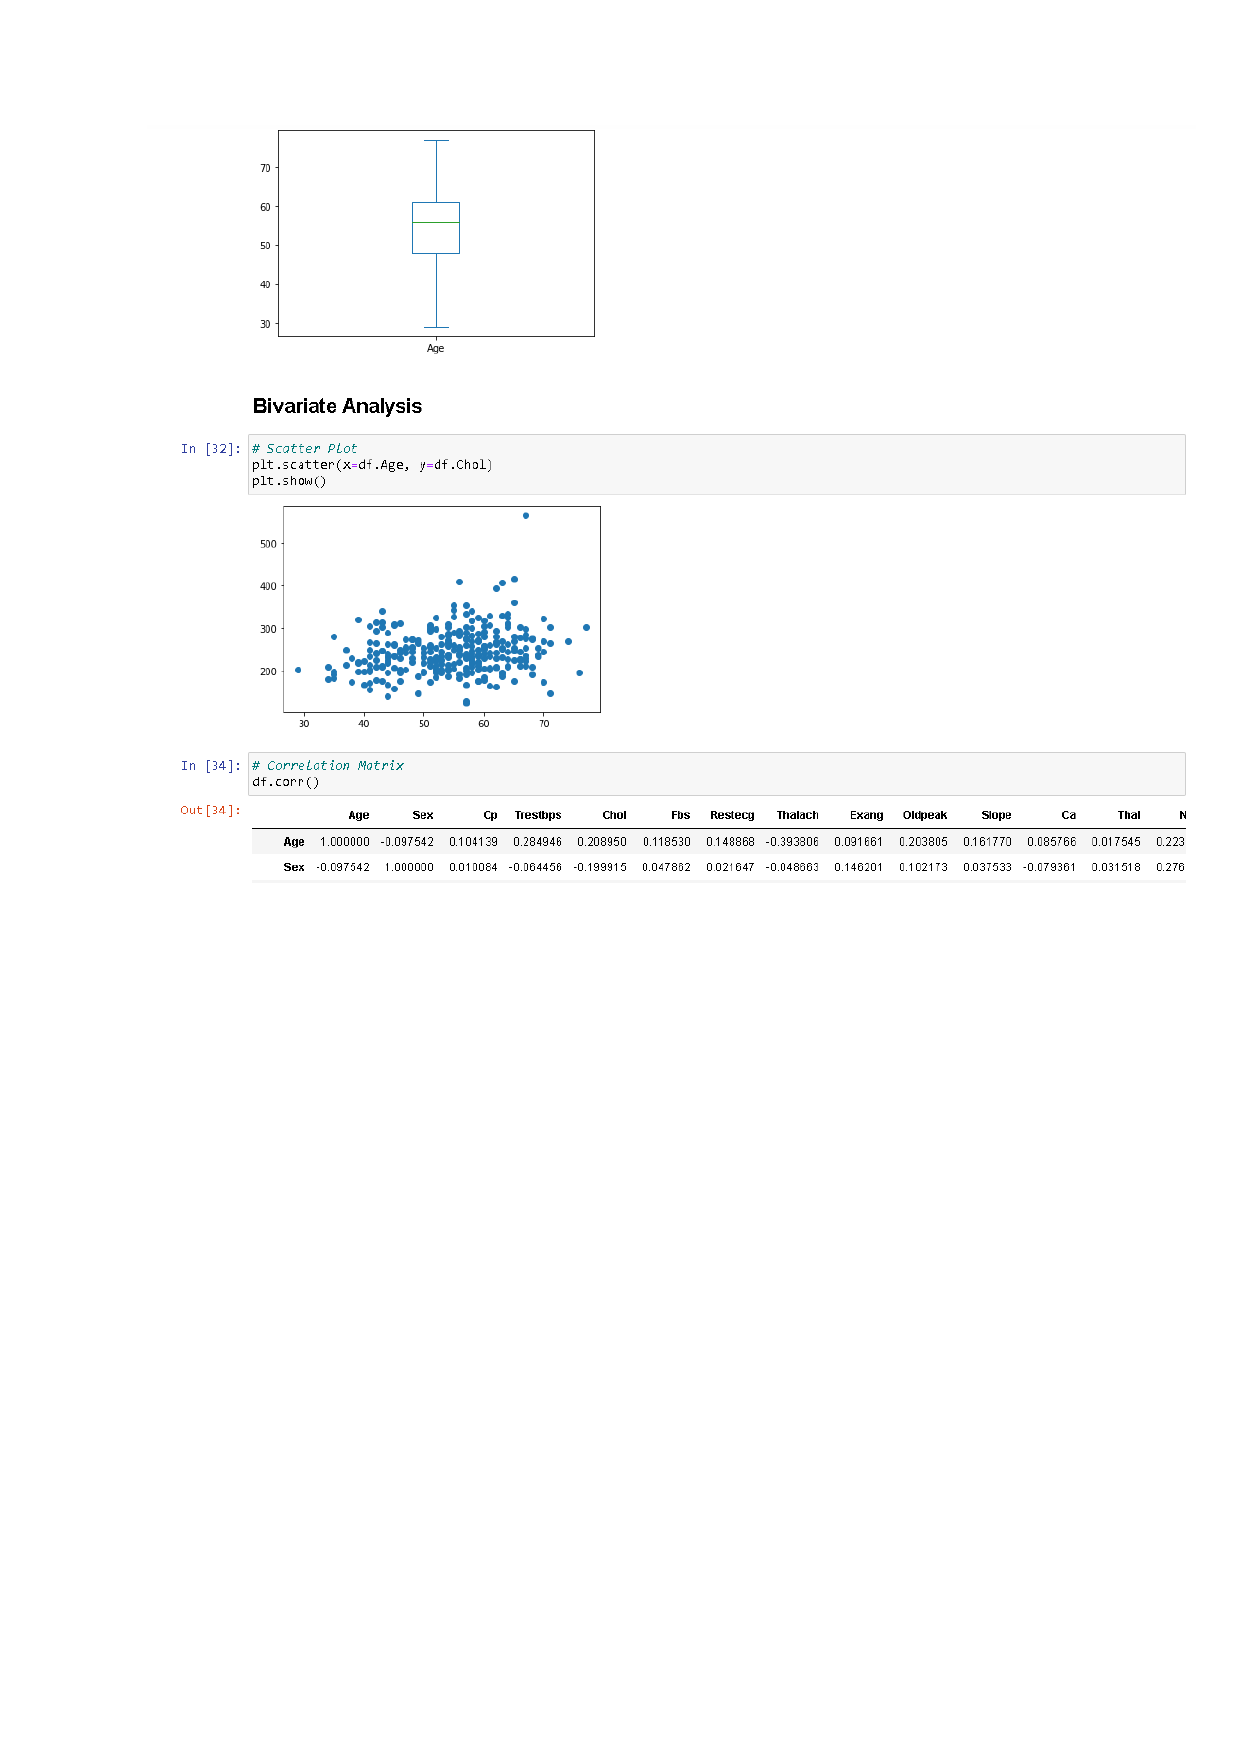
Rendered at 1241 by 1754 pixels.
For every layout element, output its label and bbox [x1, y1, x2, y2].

picture [147, 125, 1196, 883]
